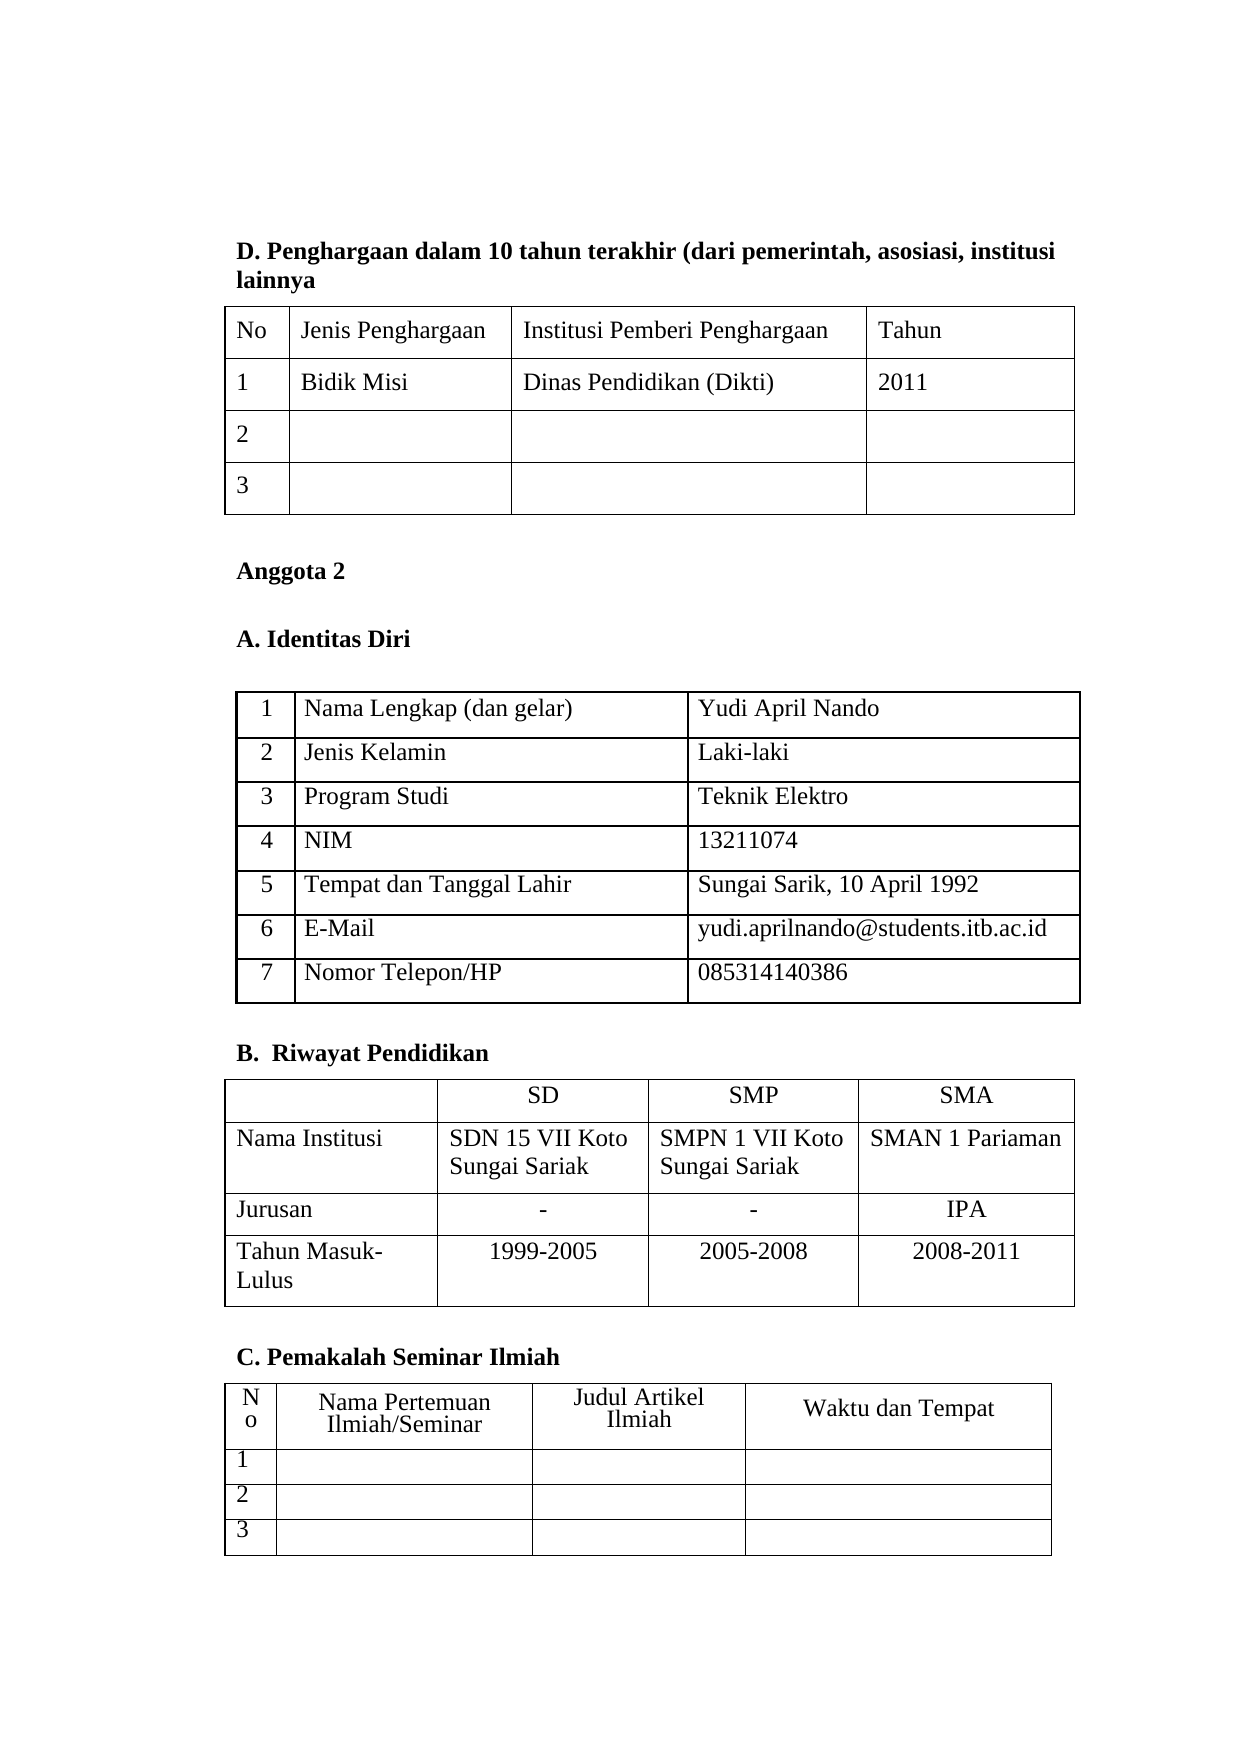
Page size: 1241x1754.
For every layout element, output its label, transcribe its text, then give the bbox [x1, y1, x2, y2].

table_cell Nomor Telepon/HP [296, 960, 687, 986]
table_cell - [649, 1194, 858, 1235]
text B. Riwayat Pendidikan [236, 1038, 1063, 1067]
table_cell [296, 810, 687, 825]
table_cell 5 [238, 872, 294, 898]
table_cell [867, 411, 1074, 462]
table_cell Dinas Pendidikan (Dikti) [512, 359, 866, 410]
table_cell Tempat dan Tanggal Lahir [296, 872, 687, 898]
table_cell 2 [226, 1485, 276, 1519]
table_header Nama Pertemuan Ilmiah/Seminar [277, 1384, 532, 1449]
table_cell [238, 942, 294, 957]
table_cell [238, 722, 294, 737]
table_header Tahun [867, 307, 1074, 358]
text Anggota 2 [236, 556, 1063, 585]
table_cell IPA [859, 1194, 1074, 1235]
table_cell [296, 942, 687, 957]
table_cell 1 [226, 359, 289, 410]
table_cell Program Studi [296, 783, 687, 810]
table_cell [689, 766, 1079, 781]
table_cell 3 [238, 783, 294, 810]
table_cell [296, 986, 687, 1002]
table_header No [226, 1384, 276, 1449]
table_header Judul Artikel Ilmiah [533, 1384, 745, 1449]
table_cell [277, 1520, 532, 1554]
table_cell SMAN 1 Pariaman [859, 1123, 1074, 1193]
table_cell [689, 810, 1079, 825]
table_cell 13211074 [689, 827, 1079, 854]
table_cell [296, 854, 687, 869]
table_cell 3 [226, 1520, 276, 1554]
table_cell [238, 986, 294, 1002]
table_cell 2 [238, 739, 294, 766]
table_cell [746, 1485, 1051, 1519]
table_cell [238, 766, 294, 781]
text C. Pemakalah Seminar Ilmiah [236, 1348, 1063, 1370]
table_cell Sungai Sarik, 10 April 1992 [689, 872, 1079, 898]
table_cell [238, 810, 294, 825]
text D. Penghargaan dalam 10 tahun terakhir (dari pemerintah, asosiasi, institusi lainnya [236, 236, 1063, 294]
table_header Yudi April Nando [689, 693, 1079, 722]
table_header SD [438, 1080, 648, 1122]
table_cell Jurusan [226, 1194, 437, 1235]
table_cell Tahun Masuk-Lulus [226, 1236, 437, 1306]
table_cell SDN 15 VII Koto Sungai Sariak [438, 1123, 648, 1193]
table_header [226, 1080, 437, 1122]
table_cell [533, 1450, 745, 1484]
table_cell [512, 411, 866, 462]
table_header SMA [859, 1080, 1074, 1122]
table_cell 2005-2008 [649, 1236, 858, 1306]
table_cell [277, 1450, 532, 1484]
table_cell [689, 942, 1079, 957]
table_cell [867, 463, 1074, 514]
table_cell NIM [296, 827, 687, 854]
table_cell [533, 1520, 745, 1554]
table_header No [226, 307, 289, 358]
table_cell - [438, 1194, 648, 1235]
table_cell [238, 854, 294, 869]
table_cell 4 [238, 827, 294, 854]
table_cell [296, 722, 687, 737]
table_cell 1999-2005 [438, 1236, 648, 1306]
table_cell [296, 766, 687, 781]
text A. Identitas Diri [236, 624, 1063, 653]
table_cell 6 [238, 916, 294, 942]
table_header Jenis Penghargaan [290, 307, 511, 358]
table_cell [290, 463, 511, 514]
table_cell [533, 1485, 745, 1519]
table_cell [689, 722, 1079, 737]
table_cell SMPN 1 VII Koto Sungai Sariak [649, 1123, 858, 1193]
table_cell [689, 898, 1079, 913]
table_cell 085314140386 [689, 960, 1079, 986]
table_cell Nama Institusi [226, 1123, 437, 1193]
table_cell [746, 1520, 1051, 1554]
table_header 1 [238, 693, 294, 722]
table_cell 2008-2011 [859, 1236, 1074, 1306]
table_header SMP [649, 1080, 858, 1122]
table_cell [689, 986, 1079, 1002]
table_cell 1 [226, 1450, 276, 1484]
table_cell [296, 898, 687, 913]
table_header Waktu dan Tempat [746, 1384, 1051, 1449]
table_cell [746, 1450, 1051, 1484]
table_cell Teknik Elektro [689, 783, 1079, 810]
table_header Nama Lengkap (dan gelar) [296, 693, 687, 722]
table_cell [290, 411, 511, 462]
table_cell yudi.aprilnando@students.itb.ac.id [689, 916, 1079, 942]
table_cell Laki-laki [689, 739, 1079, 766]
table_cell Bidik Misi [290, 359, 511, 410]
table_cell 7 [238, 960, 294, 986]
table_cell 2011 [867, 359, 1074, 410]
table_header Institusi Pemberi Penghargaan [512, 307, 866, 358]
table_cell [689, 854, 1079, 869]
table_cell 3 [226, 463, 289, 514]
table_cell [277, 1485, 532, 1519]
table_cell [512, 463, 866, 514]
table_cell E-Mail [296, 916, 687, 942]
table_cell Jenis Kelamin [296, 739, 687, 766]
table_cell 2 [226, 411, 289, 462]
table_cell [238, 898, 294, 913]
